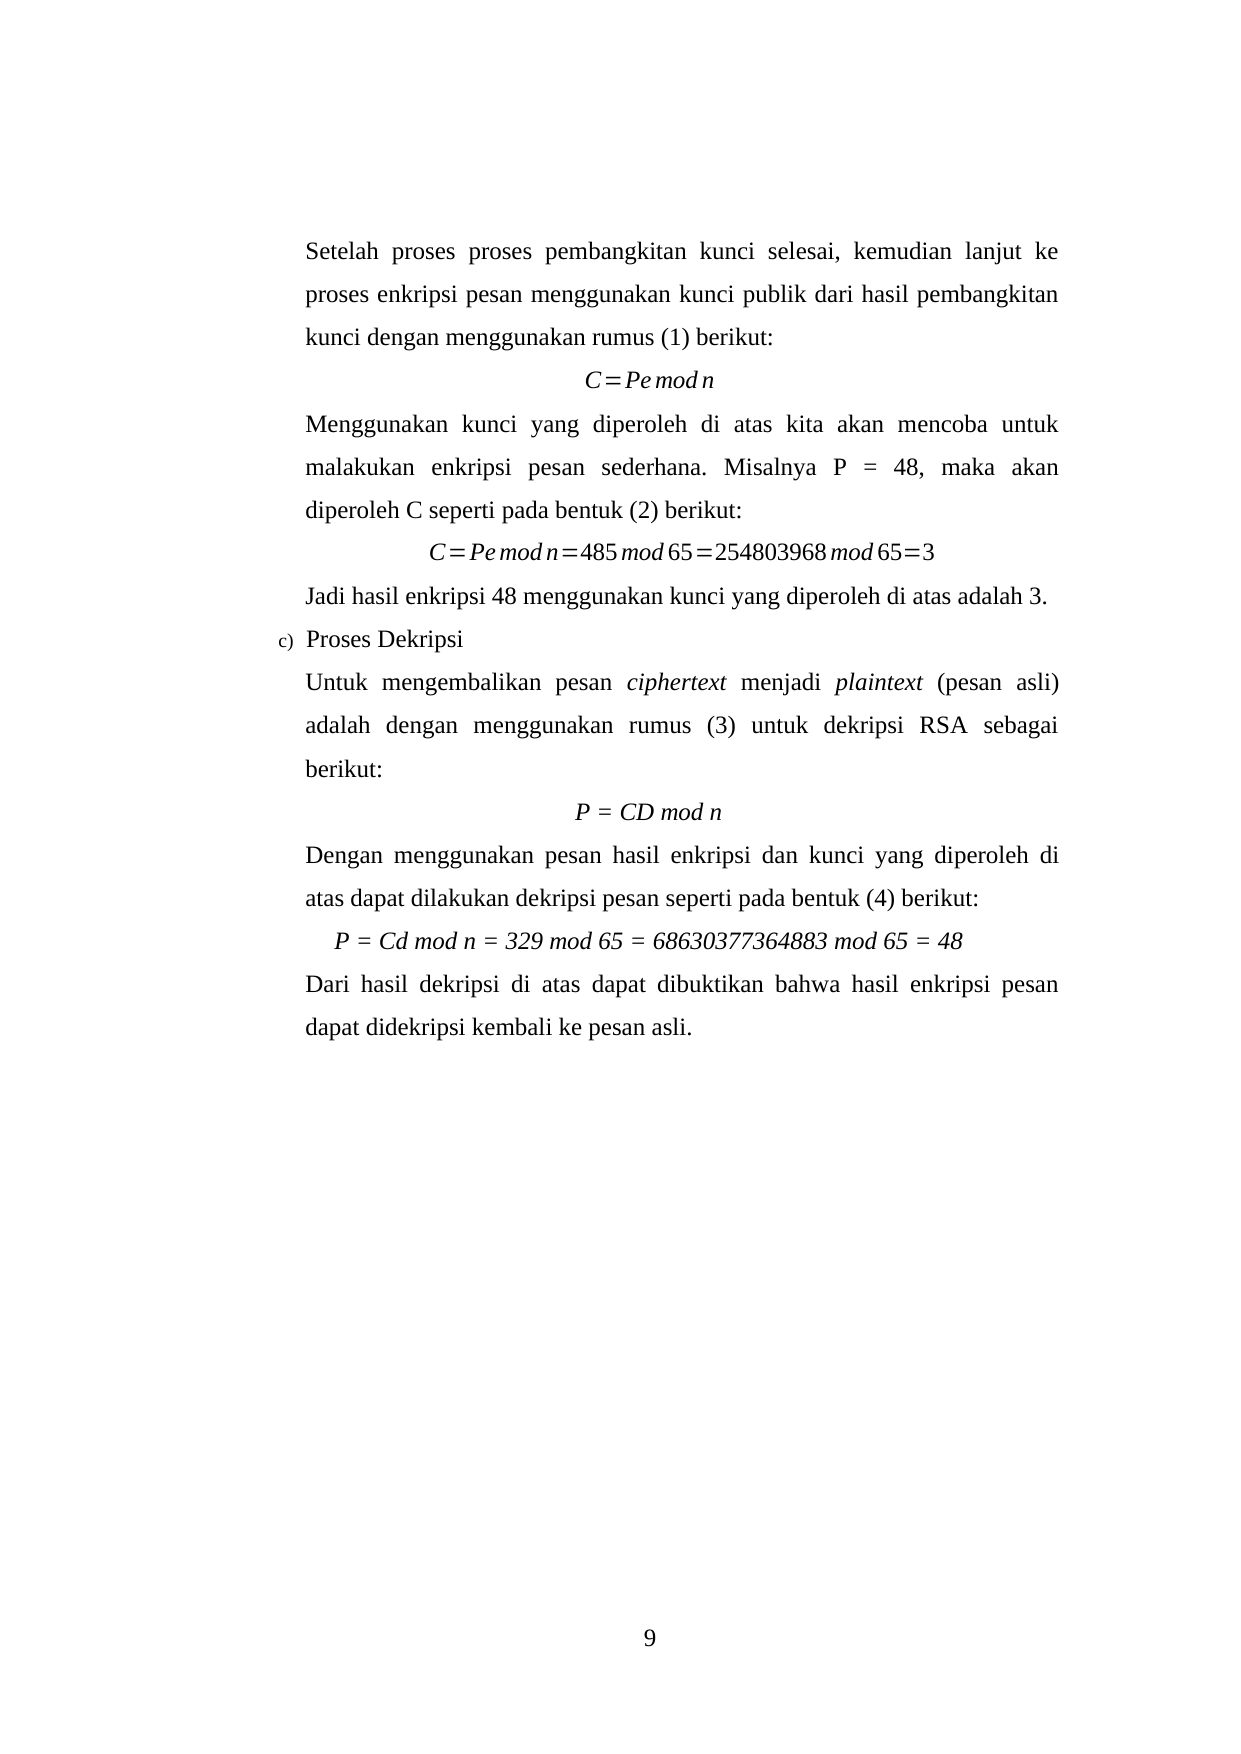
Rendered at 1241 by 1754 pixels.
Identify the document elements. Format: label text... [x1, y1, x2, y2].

text Menggunakan kunci yang diperoleh di atas kita akan mencoba untuk malakukan enkripsi pesan sederhana. Misalnya P = 48, maka akan diperoleh C seperti pada bentuk (2) berikut: [305, 409, 1059, 524]
text P = CD mod n [236, 797, 1063, 826]
text Jadi hasil enkripsi 48 menggunakan kunci yang diperoleh di atas adalah 3. [305, 581, 1059, 610]
text Setelah proses proses pembangkitan kunci selesai, kemudian lanjut ke proses enkripsi pesan menggunakan kunci publik dari hasil pembangkitan kunci dengan menggunakan rumus (1) berikut: [305, 236, 1059, 351]
list Proses Dekripsi [278, 624, 1059, 653]
text Dari hasil dekripsi di atas dapat dibuktikan bahwa hasil enkripsi pesan dapat didekripsi kembali ke pesan asli. [305, 969, 1059, 1041]
text Dengan menggunakan pesan hasil enkripsi dan kunci yang diperoleh di atas dapat dilakukan dekripsi pesan seperti pada bentuk (4) berikut: [305, 840, 1059, 912]
text P = Cd mod n = 329 mod 65 = 68630377364883 mod 65 = 48 [236, 926, 1063, 955]
text Untuk mengembalikan pesan ciphertext menjadi plaintext (pesan asli) adalah dengan menggunakan rumus (3) untuk dekripsi RSA sebagai berikut: [305, 667, 1059, 782]
